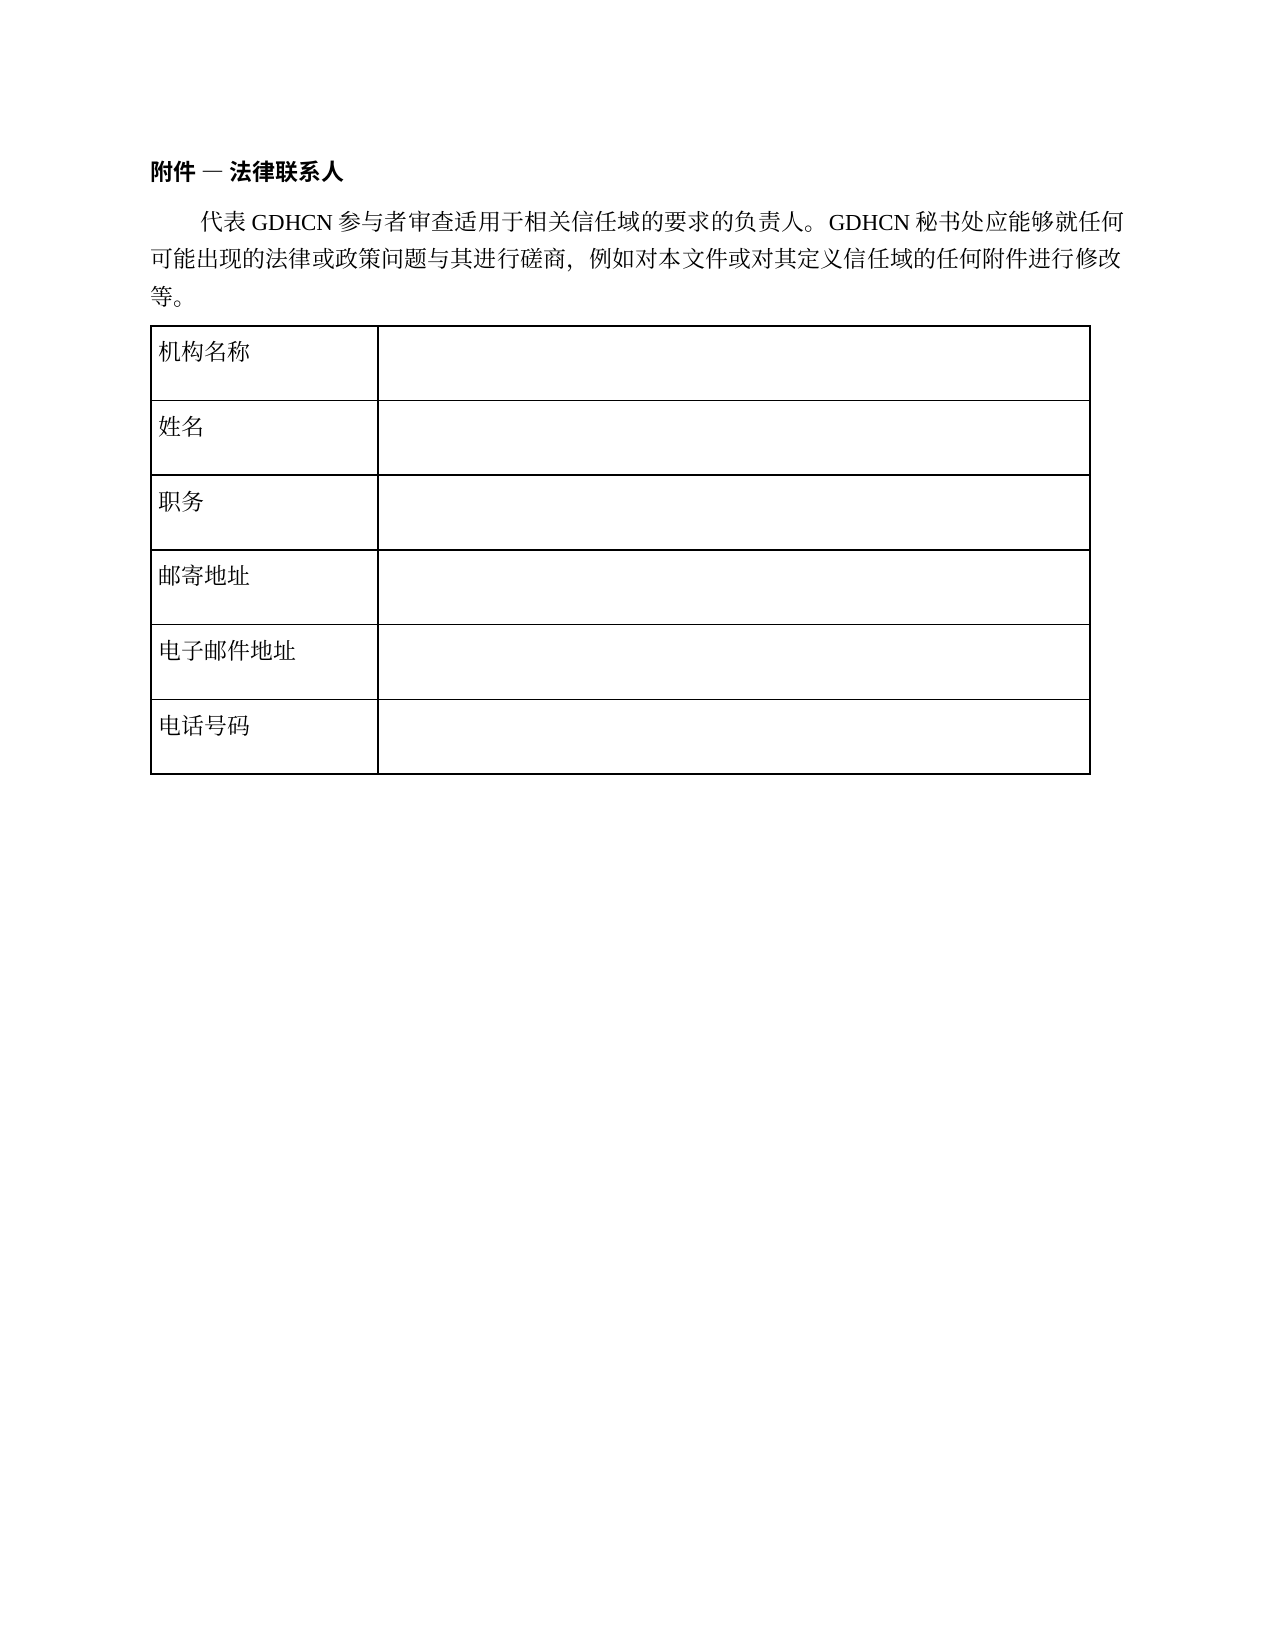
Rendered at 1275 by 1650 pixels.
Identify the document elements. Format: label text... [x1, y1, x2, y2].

table_cell 姓名 [152, 401, 377, 474]
table_cell [379, 700, 1089, 773]
text 附件 — 法律联系人 [150, 150, 1125, 187]
table_cell [379, 625, 1089, 698]
table_header 机构名称 [152, 327, 377, 400]
table_cell [379, 401, 1089, 474]
table_cell 邮寄地址 [152, 551, 377, 624]
table_cell 职务 [152, 476, 377, 549]
table_cell [379, 476, 1089, 549]
table_cell [379, 551, 1089, 624]
text 代表GDHCN参与者审查适用于相关信任域的要求的负责人。GDHCN秘书处应能够就任何可能出现的法律或政策问题与其进行磋商，例如对本文件或对其定义信任域的任何附件进行修改等。 [150, 200, 1125, 312]
table_cell 电话号码 [152, 700, 377, 773]
table_header [379, 327, 1089, 400]
table_cell 电子邮件地址 [152, 625, 377, 698]
